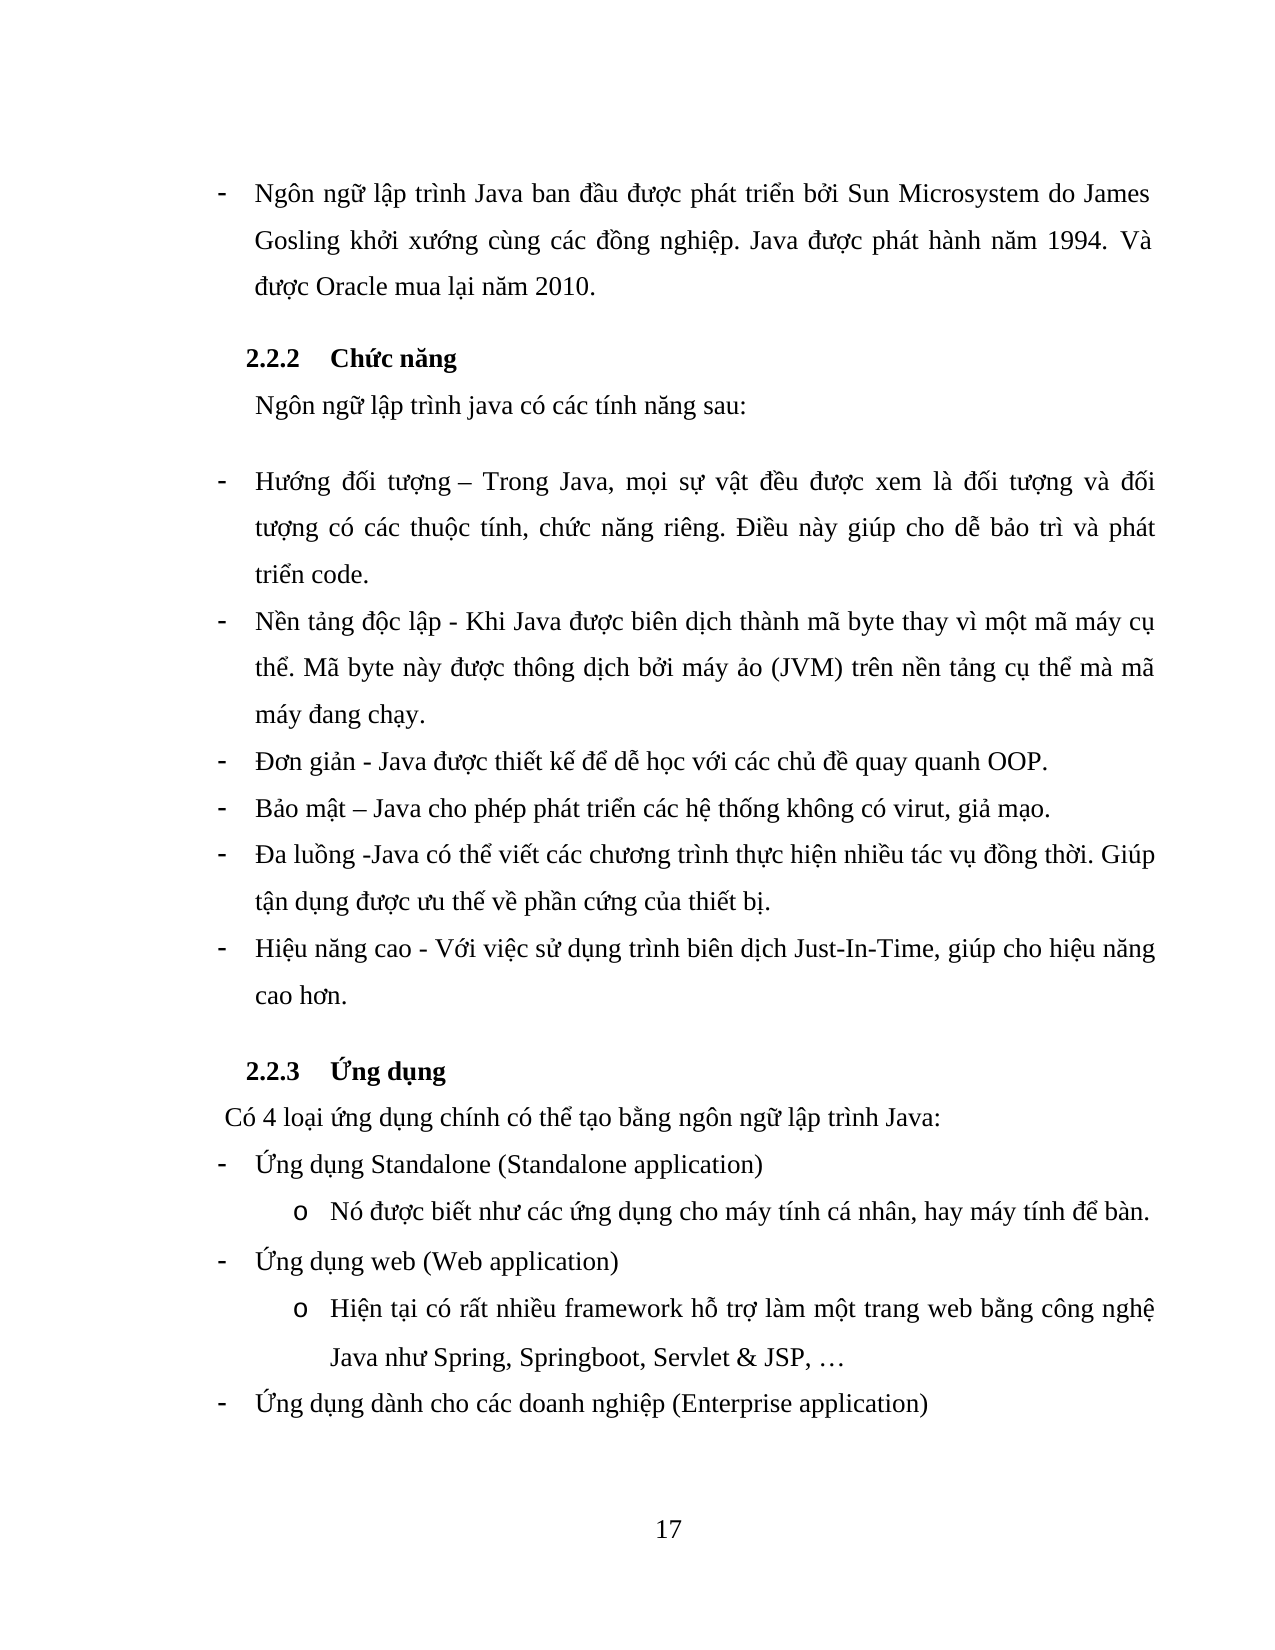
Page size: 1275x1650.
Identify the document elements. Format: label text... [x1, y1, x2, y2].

list Nền tảng độc lập - Khi Java được biên dịch thành mã byte thay vì một mã máy cụ thể. Mã byte này được thông dịch bởi máy ảo (JVM) trên nền tảng cụ thể mà mã máy đang chạy. [217, 605, 1156, 729]
list Ứng dụng dành cho các doanh nghiệp (Enterprise application) [217, 1387, 1156, 1419]
text Ngôn ngữ lập trình java có các tính năng sau: [180, 389, 1156, 420]
list Ứng dụng web (Web application) [217, 1245, 1156, 1276]
list Ngôn ngữ lập trình Java ban đầu được phát triển bởi Sun Microsystem do James Gosling khởi xướng cùng các đồng nghiệp. Java được phát hành năm 1994. Và được Oracle mua lại năm 2010. [217, 177, 1151, 302]
list Đơn giản - Java được thiết kế để dễ học với các chủ đề quay quanh OOP. [217, 745, 1156, 776]
list Ứng dụng Standalone (Standalone application) [217, 1148, 1156, 1179]
list Đa luồng -Java có thể viết các chương trình thực hiện nhiều tác vụ đồng thời. Giúp tận dụng được ưu thế về phần cứng của thiết bị. [217, 838, 1156, 916]
list Hiệu năng cao - Với việc sử dụng trình biên dịch Just-In-Time, giúp cho hiệu năng cao hơn. [217, 932, 1156, 1010]
list Hiện tại có rất nhiều framework hỗ trợ làm một trang web bằng công nghệ Java như Spring, Springboot, Servlet & JSP, … [292, 1292, 1156, 1372]
list Nó được biết như các ứng dụng cho máy tính cá nhân, hay máy tính để bàn. [292, 1195, 1156, 1228]
list Bảo mật – Java cho phép phát triển các hệ thống không có virut, giả mạo. [217, 792, 1156, 823]
list Hướng đối tượng – Trong Java, mọi sự vật đều được xem là đối tượng và đối tượng có các thuộc tính, chức năng riêng. Điều này giúp cho dễ bảo trì và phát triển code. [217, 464, 1156, 589]
text Có 4 loại ứng dụng chính có thể tạo bằng ngôn ngữ lập trình Java: [195, 1101, 1156, 1132]
subtitle 2.2.2 Chức năng [236, 342, 1156, 373]
subtitle 2.2.3 Ứng dụng [236, 1054, 1156, 1086]
